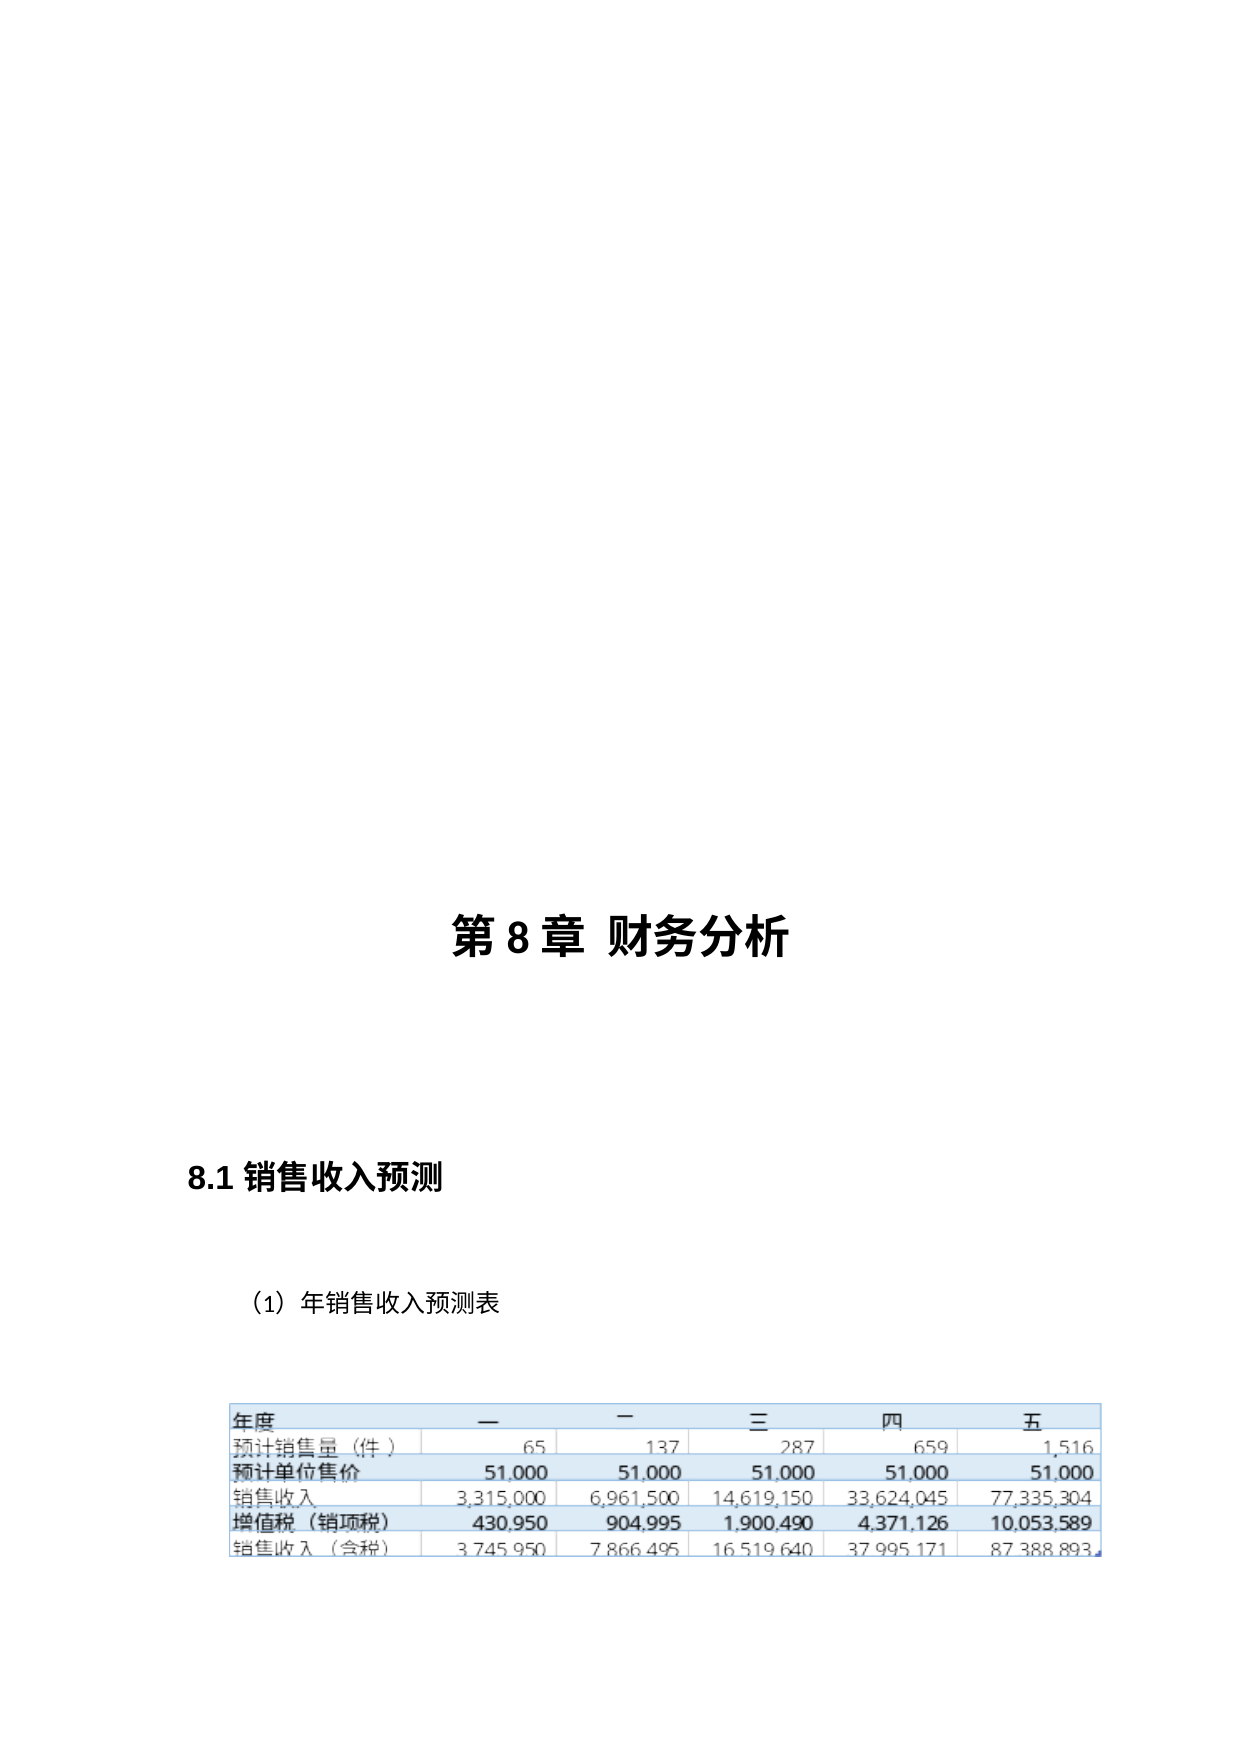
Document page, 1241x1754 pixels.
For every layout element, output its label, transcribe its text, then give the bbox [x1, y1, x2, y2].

subtitle 8.1 销售收入预测 [187, 1142, 1053, 1207]
subtitle 第 8 章 财务分析 [187, 885, 1053, 982]
text （1）年销售收入预测表 [187, 1269, 1053, 1334]
